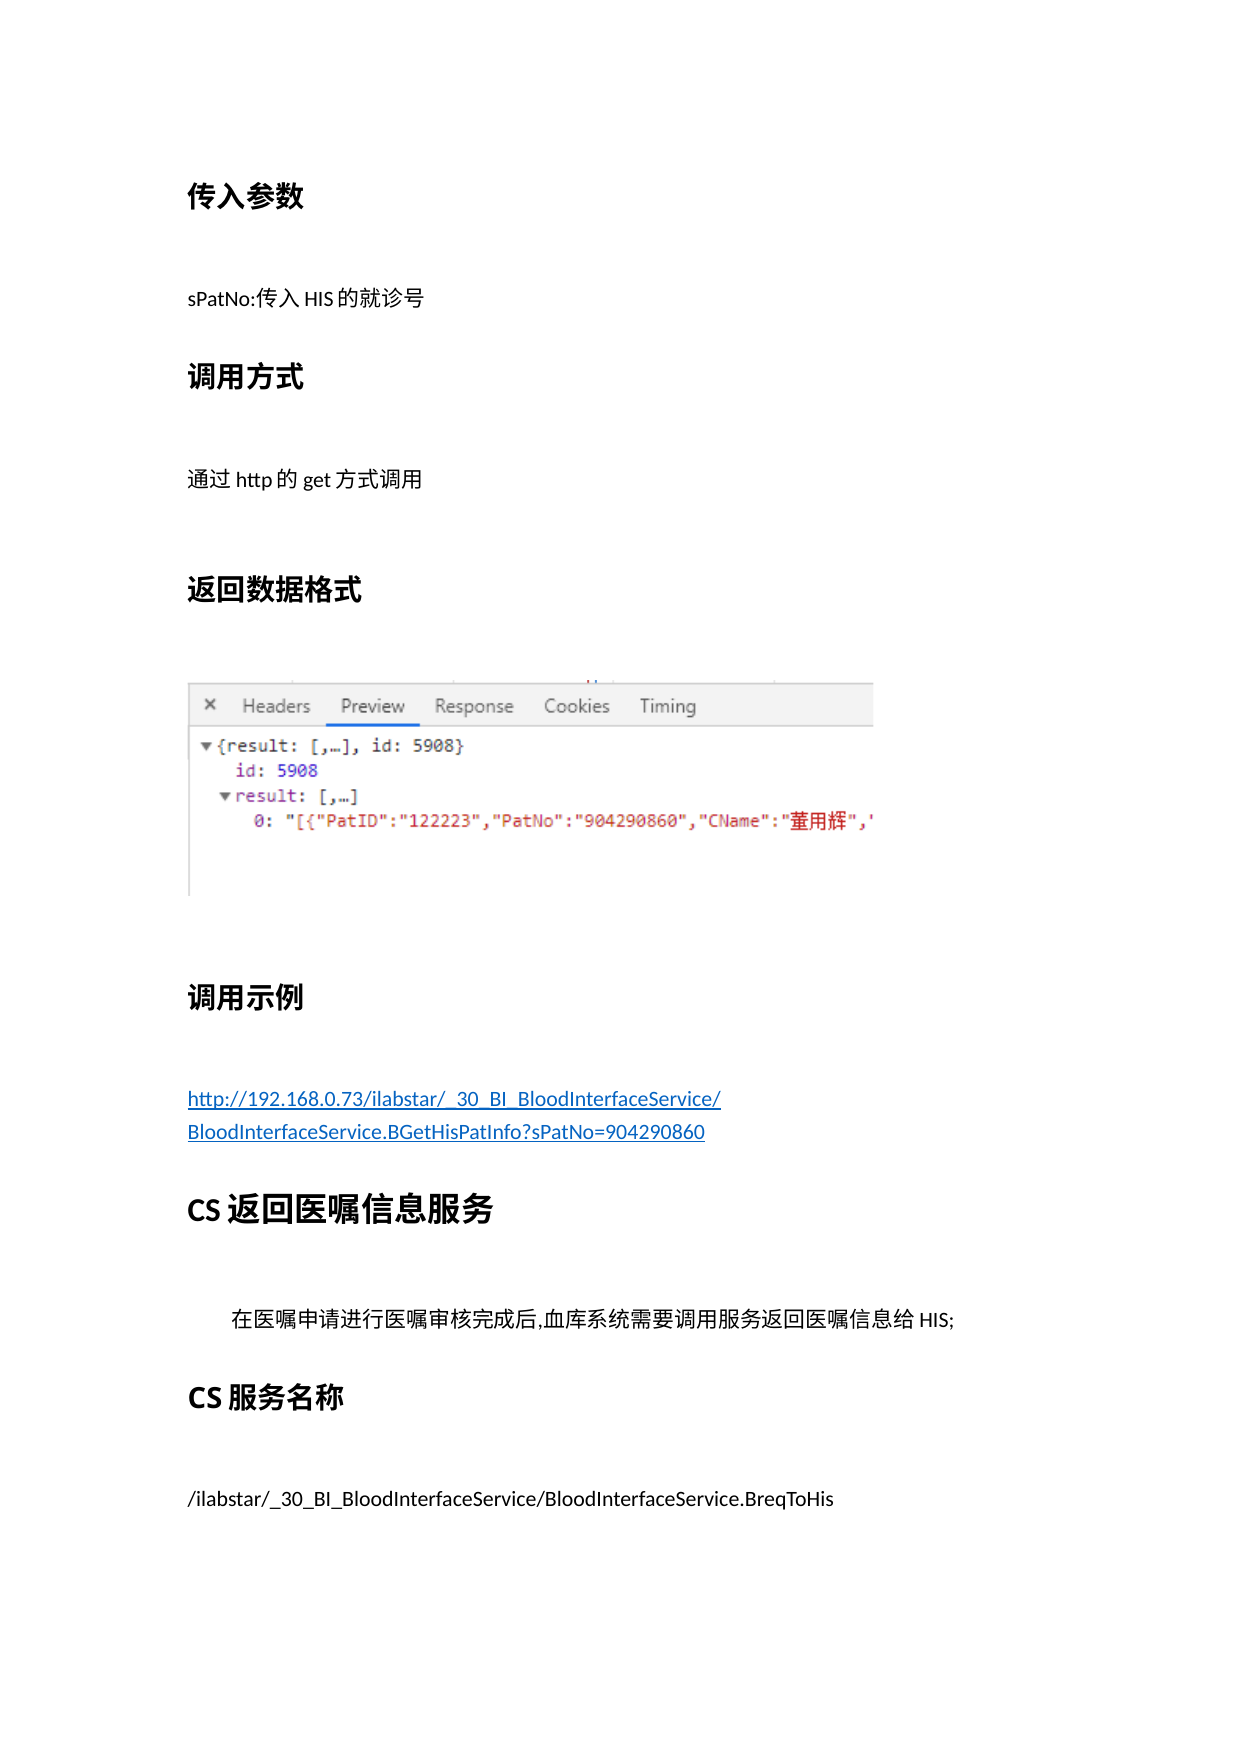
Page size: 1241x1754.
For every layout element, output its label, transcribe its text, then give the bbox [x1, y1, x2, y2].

picture [187, 680, 874, 896]
text 通过http的get方式调用 [187, 461, 1053, 494]
text http://192.168.0.73/ilabstar/_30_BI_BloodInterfaceService/BloodInterfaceService.BGetHisPatInfo?sPatNo=904290860 [187, 1082, 1053, 1147]
subtitle 返回数据格式 [187, 556, 1053, 621]
subtitle CS服务名称 [187, 1363, 1053, 1428]
text 在医嘱申请进行医嘱审核完成后,血库系统需要调用服务返回医嘱信息给HIS; [187, 1302, 1053, 1334]
subtitle 传入参数 [187, 162, 1053, 227]
subtitle 调用示例 [187, 963, 1053, 1028]
text sPatNo:传入HIS的就诊号 [187, 281, 1053, 313]
subtitle 调用方式 [187, 342, 1053, 407]
subtitle CS返回医嘱信息服务 [187, 1174, 1053, 1239]
text /ilabstar/_30_BI_BloodInterfaceService/BloodInterfaceService.BreqToHis [187, 1482, 1053, 1515]
